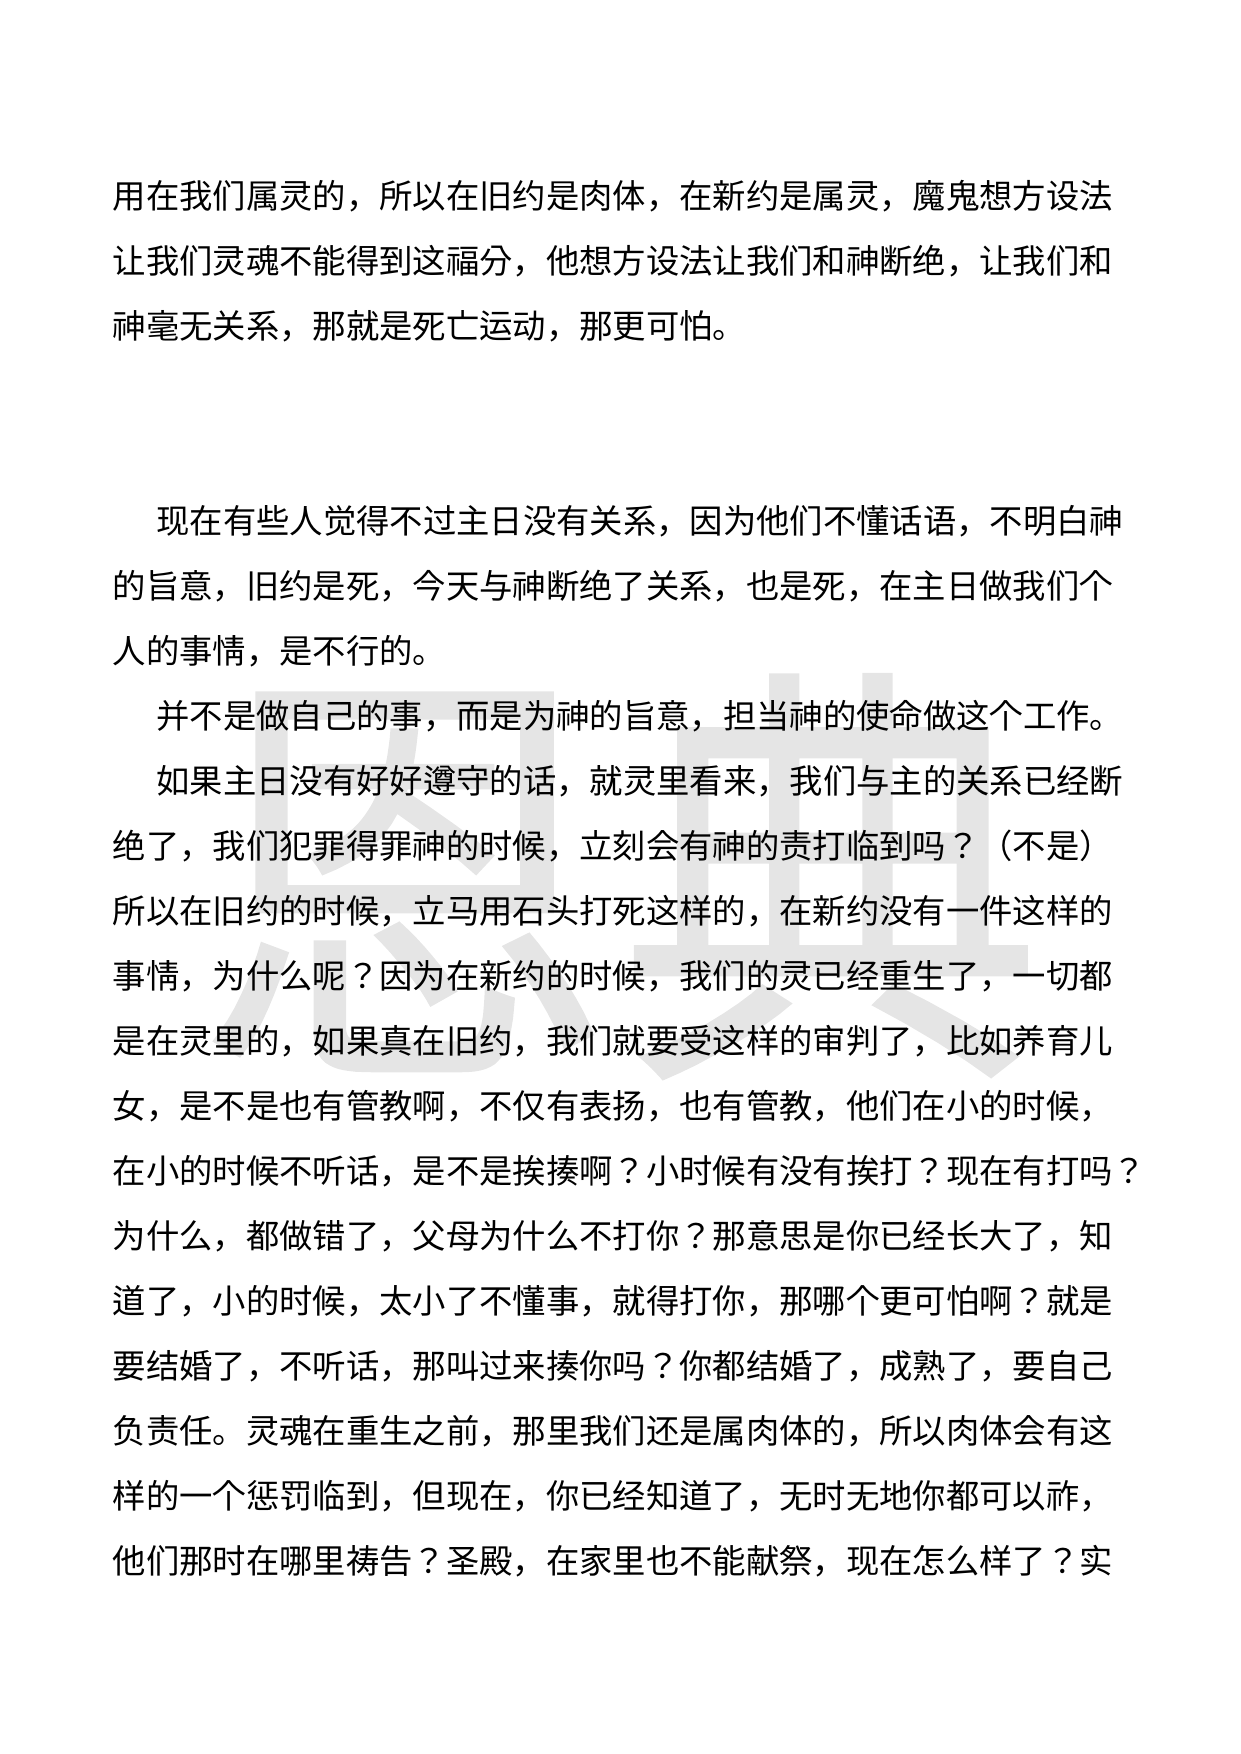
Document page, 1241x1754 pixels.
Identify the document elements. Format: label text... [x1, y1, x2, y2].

text 并不是做自己的事，而是为神的旨意，担当神的使命做这个工作。 [112, 682, 1128, 747]
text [112, 162, 1128, 357]
text 现在有些人觉得不过主日没有关系，因为他们不懂话语，不明白神的旨意，旧约是死，今天与神断绝了关系，也是死，在主日做我们个人的事情，是不行的。 [112, 487, 1128, 682]
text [112, 747, 1128, 1592]
